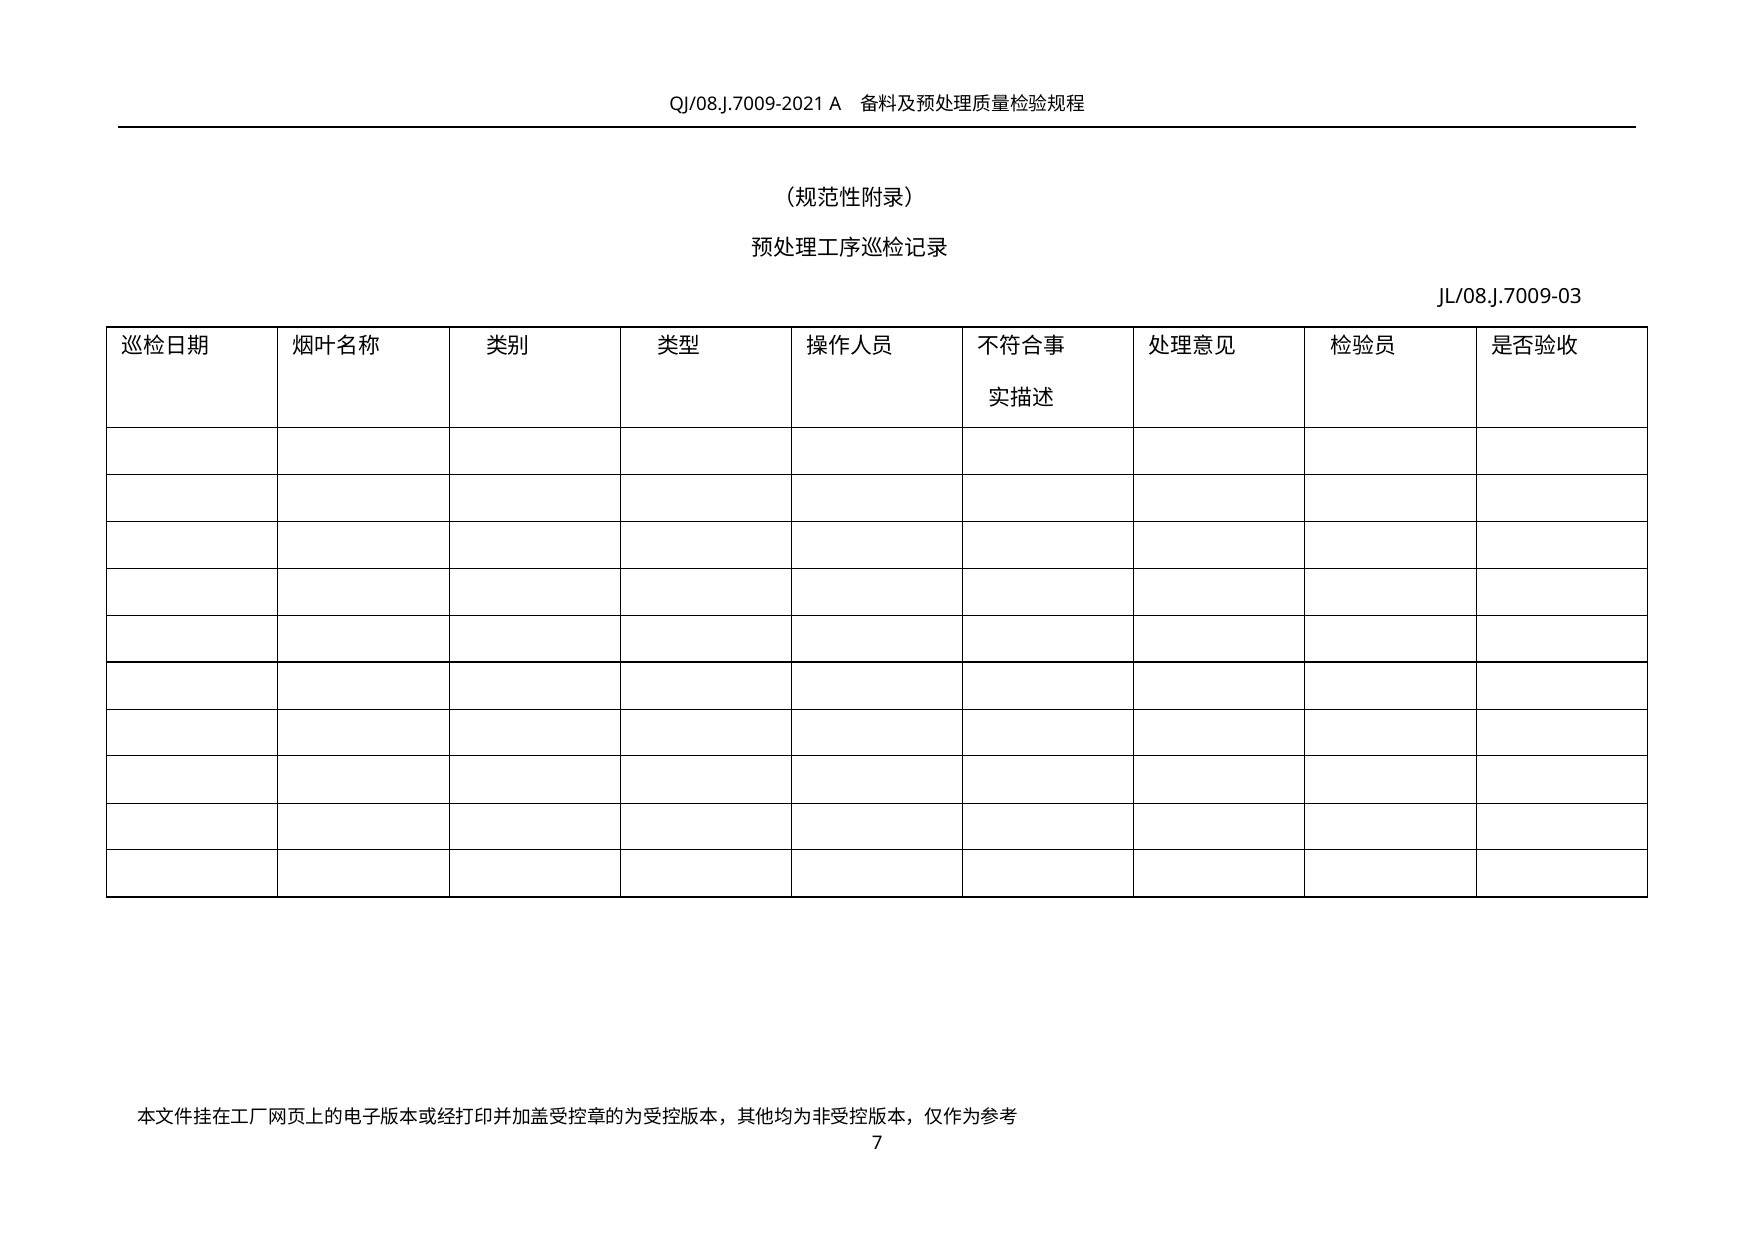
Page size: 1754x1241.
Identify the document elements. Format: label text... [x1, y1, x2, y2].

table_cell [621, 663, 791, 708]
table_cell [792, 663, 962, 708]
table_cell [107, 522, 277, 567]
table_cell [450, 710, 620, 755]
table_cell [278, 756, 449, 802]
table_cell [1477, 710, 1647, 755]
table_cell [963, 756, 1133, 802]
table_cell [792, 804, 962, 849]
table_cell [450, 475, 620, 521]
table_cell [1477, 756, 1647, 802]
table_cell [278, 569, 449, 614]
table_cell [621, 756, 791, 802]
table_cell [1477, 428, 1647, 473]
table_header 类型 [621, 328, 791, 427]
table_cell [621, 569, 791, 614]
table_cell [107, 475, 277, 521]
table_cell [450, 756, 620, 802]
table_cell [963, 428, 1133, 473]
table_cell [1134, 522, 1304, 567]
table_cell [792, 522, 962, 567]
table_cell [107, 569, 277, 614]
table_cell [1305, 428, 1476, 473]
table_cell [1134, 428, 1304, 473]
table_cell [450, 522, 620, 567]
table_cell [107, 756, 277, 802]
table_cell [1477, 804, 1647, 849]
table_cell [621, 428, 791, 473]
table_header 操作人员 [792, 328, 962, 427]
table_cell [1305, 756, 1476, 802]
table_cell [1134, 616, 1304, 661]
table_cell [621, 616, 791, 661]
table_cell [107, 710, 277, 755]
table_cell [450, 569, 620, 614]
table_cell [1305, 522, 1476, 567]
table_cell [1305, 475, 1476, 521]
table_cell [792, 475, 962, 521]
table_cell [450, 850, 620, 896]
table_cell [1134, 710, 1304, 755]
table_cell [792, 428, 962, 473]
table_cell [450, 663, 620, 708]
table_cell [450, 804, 620, 849]
table_cell [1477, 850, 1647, 896]
table_cell [1477, 569, 1647, 614]
table_cell [278, 616, 449, 661]
table_cell [963, 710, 1133, 755]
table_cell [107, 850, 277, 896]
table_header 巡检日期 [107, 328, 277, 427]
table_cell [963, 850, 1133, 896]
table_cell [1305, 710, 1476, 755]
table_cell [963, 569, 1133, 614]
table_cell [1134, 569, 1304, 614]
table_cell [792, 569, 962, 614]
table_cell [1134, 663, 1304, 708]
table_cell [1477, 522, 1647, 567]
table_cell [792, 616, 962, 661]
table_cell [278, 710, 449, 755]
table_cell [963, 475, 1133, 521]
table_cell [1134, 475, 1304, 521]
table_cell [621, 850, 791, 896]
table_header 类别 [450, 328, 620, 427]
table_cell [621, 522, 791, 567]
table_cell [792, 850, 962, 896]
table_cell [107, 616, 277, 661]
table_header 不符合事实描述 [963, 328, 1133, 427]
table_cell [621, 475, 791, 521]
text 预处理工序巡检记录 [118, 228, 1582, 262]
table_cell [1305, 616, 1476, 661]
table_cell [107, 428, 277, 473]
table_cell [963, 804, 1133, 849]
table_cell [792, 710, 962, 755]
table_cell [621, 804, 791, 849]
table_cell [278, 850, 449, 896]
table_cell [963, 663, 1133, 708]
table_header 是否验收 [1477, 328, 1647, 427]
table_cell [1305, 569, 1476, 614]
table_cell [107, 804, 277, 849]
table_cell [1477, 663, 1647, 708]
table_cell [107, 663, 277, 708]
table_cell [792, 756, 962, 802]
table_cell [278, 475, 449, 521]
table_cell [621, 710, 791, 755]
table_cell [278, 804, 449, 849]
table_cell [278, 428, 449, 473]
table_cell [1305, 663, 1476, 708]
table_cell [1134, 756, 1304, 802]
table_cell [278, 663, 449, 708]
table_cell [450, 428, 620, 473]
table_cell [450, 616, 620, 661]
text （规范性附录） [118, 179, 1582, 213]
table_header 处理意见 [1134, 328, 1304, 427]
table_cell [1134, 850, 1304, 896]
table_header 烟叶名称 [278, 328, 449, 427]
table_cell [1477, 475, 1647, 521]
table_cell [1305, 804, 1476, 849]
table_cell [963, 616, 1133, 661]
table_cell [1477, 616, 1647, 661]
table_header 检验员 [1305, 328, 1476, 427]
table_cell [278, 522, 449, 567]
table_cell [963, 522, 1133, 567]
table_cell [1305, 850, 1476, 896]
table_cell [1134, 804, 1304, 849]
text JL/08.J.7009-03 [118, 278, 1582, 312]
